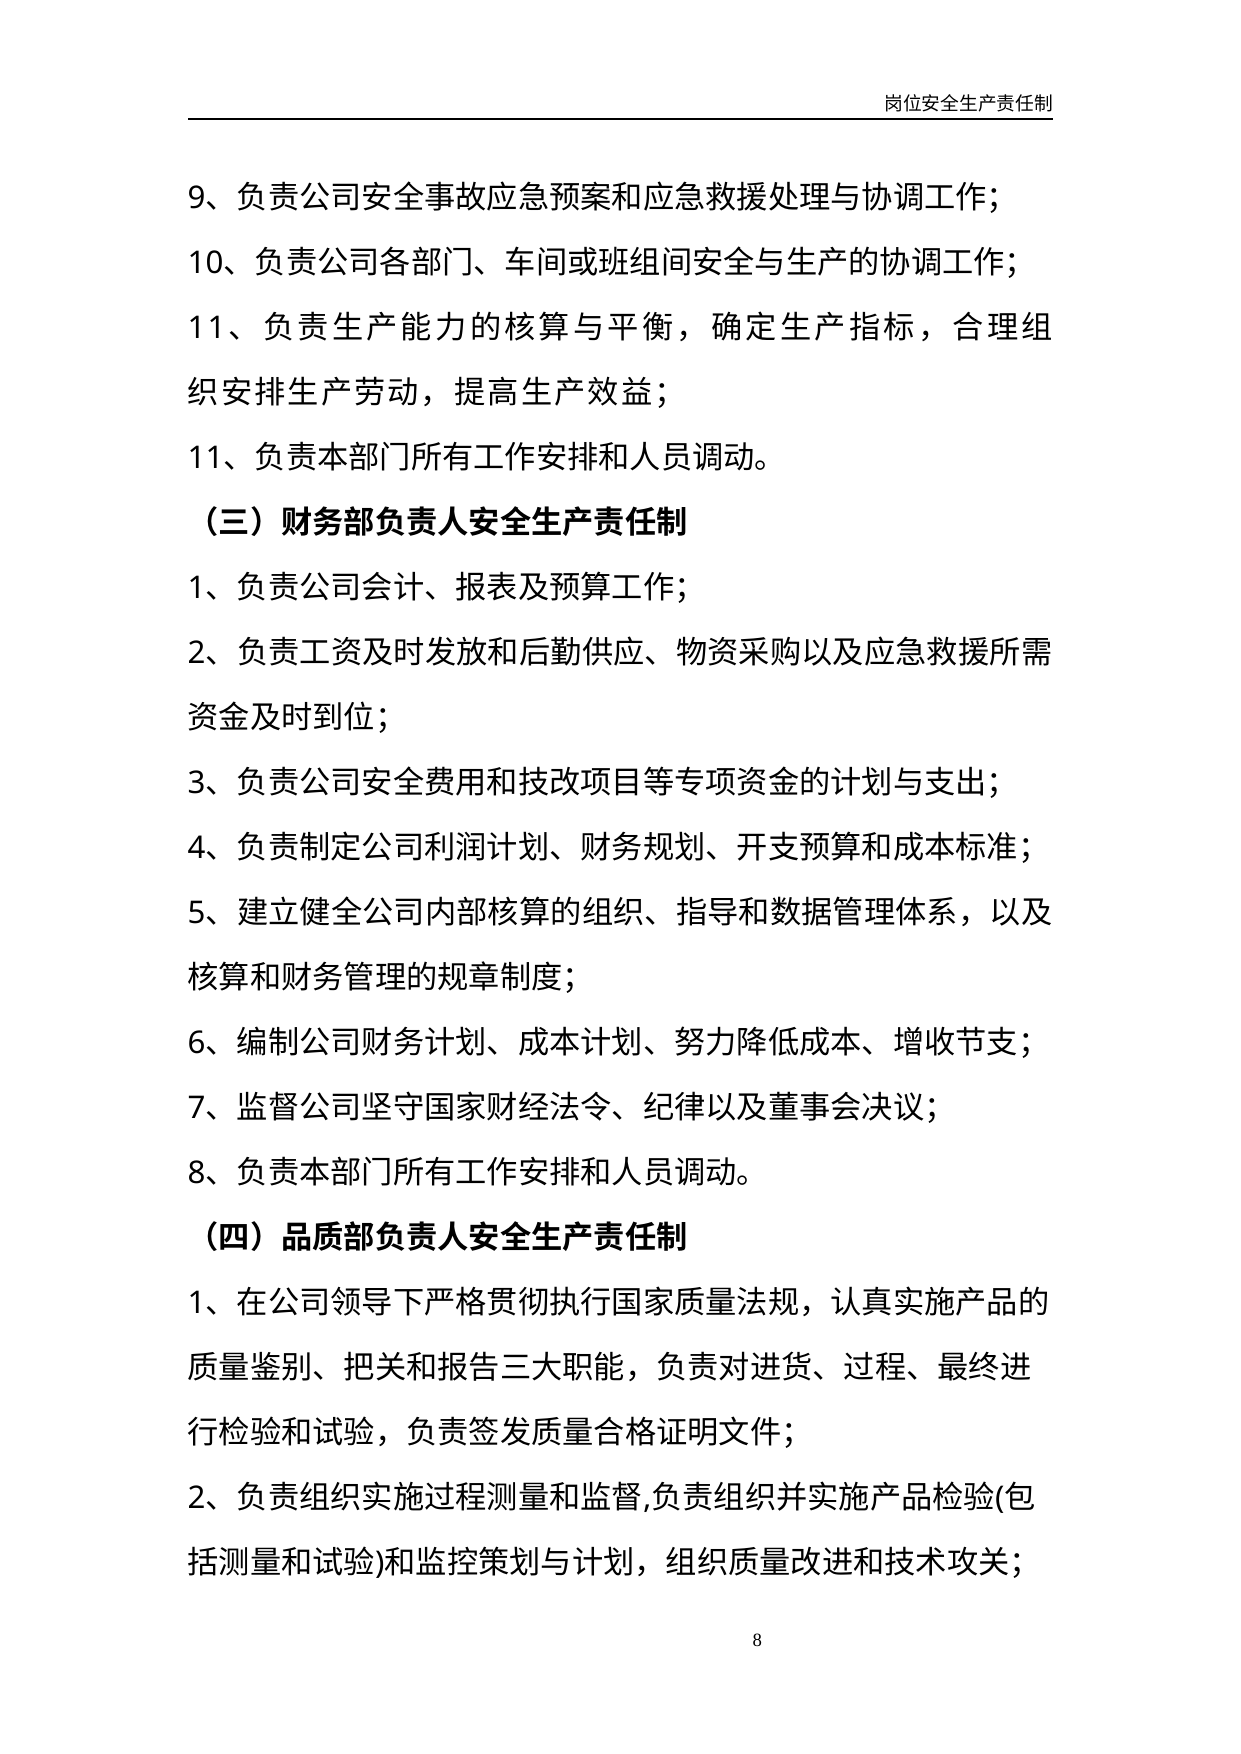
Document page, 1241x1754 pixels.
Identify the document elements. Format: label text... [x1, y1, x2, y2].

text 3、负责公司安全费用和技改项目等专项资金的计划与支出； [187, 747, 1053, 812]
text 2、负责工资及时发放和后勤供应、物资采购以及应急救援所需资金及时到位； [187, 617, 1053, 747]
text 8、负责本部门所有工作安排和人员调动。 [187, 1137, 1053, 1202]
text 6、编制公司财务计划、成本计划、努力降低成本、增收节支； [187, 1007, 1053, 1072]
text 1、在公司领导下严格贯彻执行国家质量法规，认真实施产品的质量鉴别、把关和报告三大职能，负责对进货、过程、最终进行检验和试验，负责签发质量合格证明文件； [187, 1267, 1053, 1462]
text 11、负责生产能力的核算与平衡，确定生产指标，合理组织安排生产劳动，提高生产效益； [187, 292, 1053, 422]
text 10、负责公司各部门、车间或班组间安全与生产的协调工作； [187, 227, 1053, 292]
text 7、监督公司坚守国家财经法令、纪律以及董事会决议； [187, 1072, 1053, 1137]
text （四）品质部负责人安全生产责任制 [187, 1202, 1053, 1267]
text 9、负责公司安全事故应急预案和应急救援处理与协调工作； [187, 162, 1053, 227]
text 11、负责本部门所有工作安排和人员调动。 [187, 422, 1053, 487]
text 2、负责组织实施过程测量和监督,负责组织并实施产品检验(包括测量和试验)和监控策划与计划，组织质量改进和技术攻关； [187, 1462, 1053, 1592]
text 5、建立健全公司内部核算的组织、指导和数据管理体系，以及核算和财务管理的规章制度； [187, 877, 1053, 1007]
text （三）财务部负责人安全生产责任制 [187, 487, 1053, 552]
text 4、负责制定公司利润计划、财务规划、开支预算和成本标准； [187, 812, 1053, 877]
text 1、负责公司会计、报表及预算工作； [187, 552, 1053, 617]
